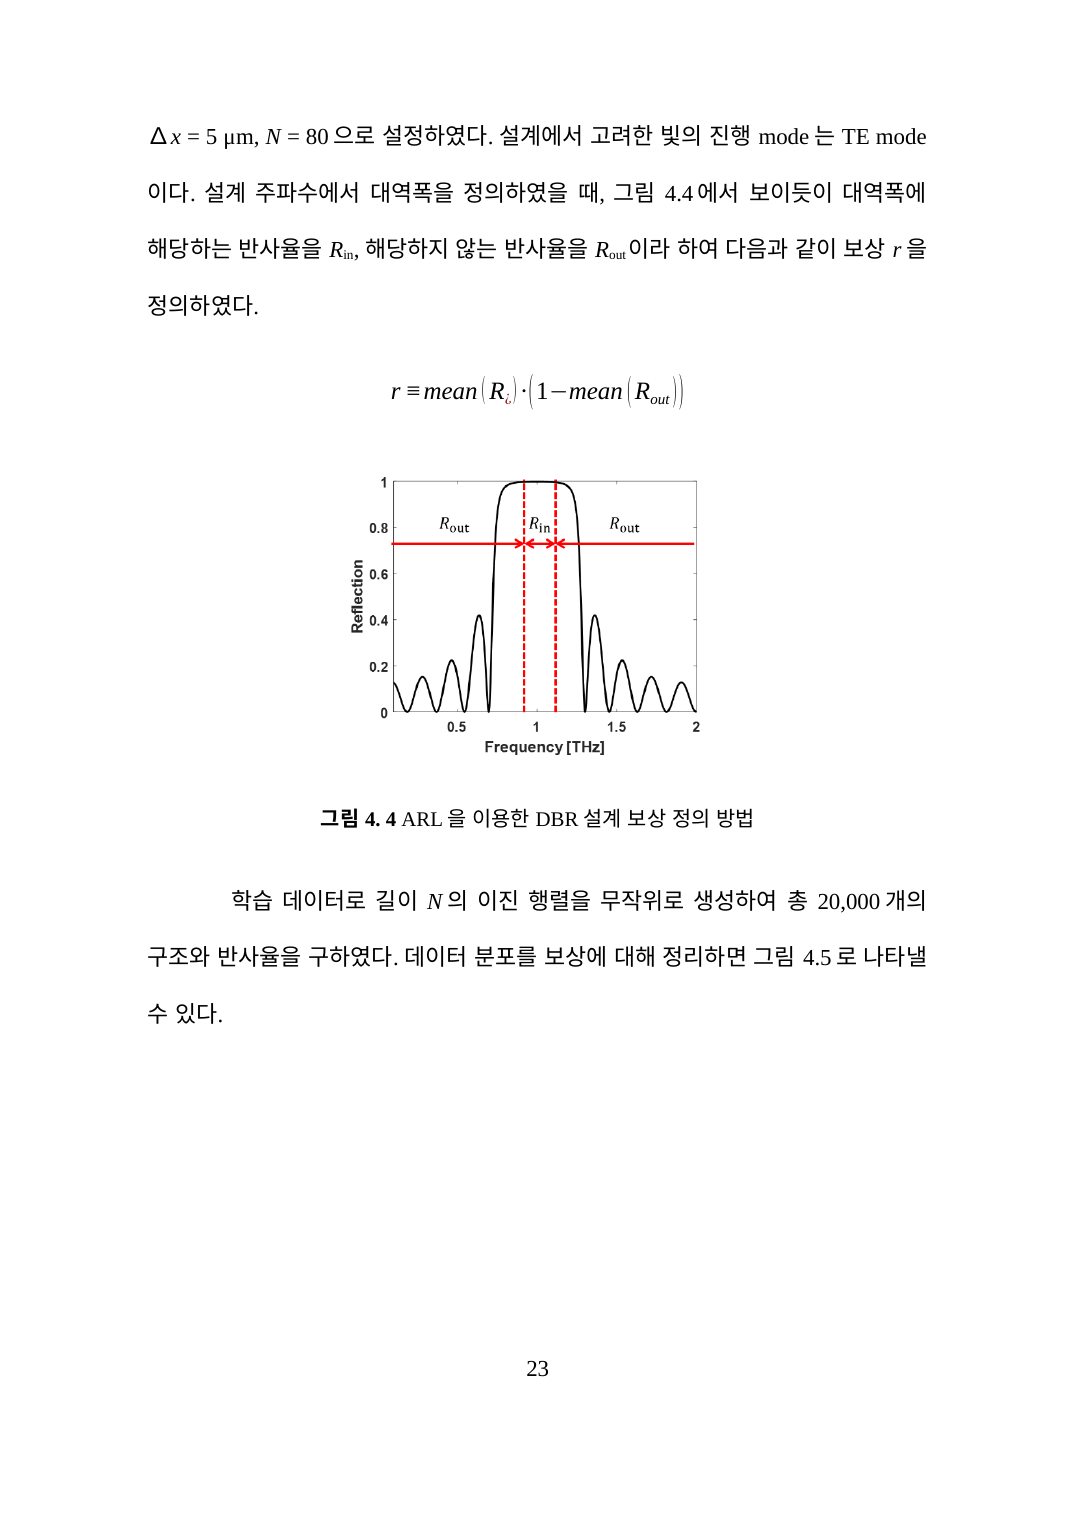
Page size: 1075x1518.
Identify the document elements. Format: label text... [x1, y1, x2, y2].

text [148, 118, 927, 321]
picture [342, 459, 733, 755]
text 학습 데이터로 길이 N의 이진 행렬을 무작위로 생성하여 총 20,000개의 구조와 반사율을 구하였다. 데이터 분포를 보상에 대해 정리하면 그림 4.5로 나타낼 수 있다. [148, 883, 927, 1029]
text 그림 4. 4 ARL을 이용한 DBR 설계 보상 정의 방법 [148, 802, 927, 832]
